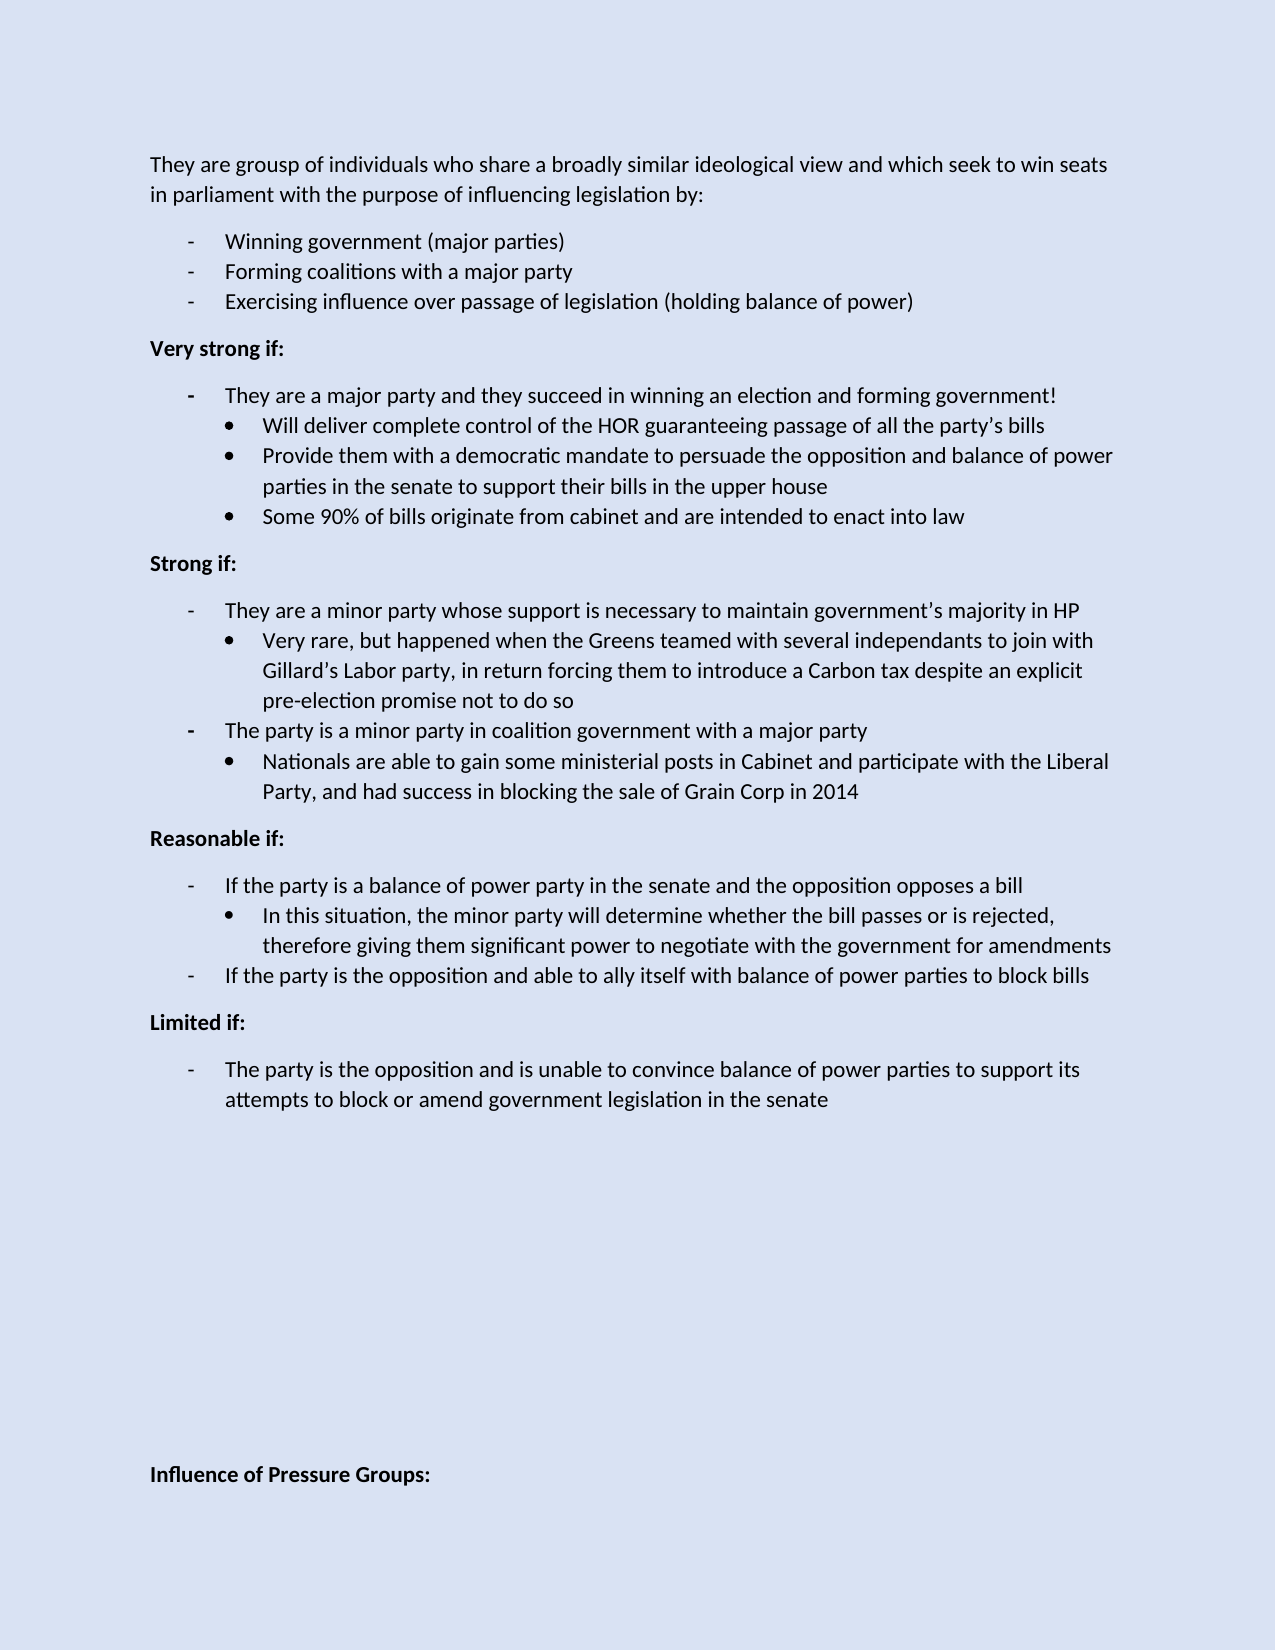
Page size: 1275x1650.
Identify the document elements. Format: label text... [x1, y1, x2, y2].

list Nationals are able to gain some ministerial posts in Cabinet and participate with the Liberal Party, and had success in blocking the sale of Grain Corp in 2014 [225, 747, 1125, 805]
list Forming coalitions with a major party [187, 257, 1125, 285]
text Limited if: [150, 1008, 1125, 1036]
list Very rare, but happened when the Greens teamed with several independants to join with Gillard’s Labor party, in return forcing them to introduce a Carbon tax despite an explicit pre-election promise not to do so [225, 626, 1125, 714]
list Will deliver complete control of the HOR guaranteeing passage of all the party’s bills [225, 411, 1125, 439]
text Reasonable if: [150, 824, 1125, 852]
list If the party is a balance of power party in the senate and the opposition opposes a bill [187, 871, 1125, 899]
list The party is a minor party in coalition government with a major party [187, 717, 1125, 745]
list If the party is the opposition and able to ally itself with balance of power parties to block bills [187, 961, 1125, 989]
list Exercising influence over passage of legislation (holding balance of power) [187, 287, 1125, 316]
list They are a major party and they succeed in winning an election and forming government! [187, 381, 1125, 409]
list Winning government (major parties) [187, 227, 1125, 255]
list Some 90% of bills originate from cabinet and are intended to enact into law [225, 502, 1125, 530]
list They are a minor party whose support is necessary to maintain government’s majority in HP [187, 596, 1125, 624]
list The party is the opposition and is unable to convince balance of power parties to support its attempts to block or amend government legislation in the senate [187, 1055, 1125, 1113]
text Strong if: [150, 549, 1125, 577]
text They are grousp of individuals who share a broadly similar ideological view and which seek to win seats in parliament with the purpose of influencing legislation by: [150, 150, 1125, 208]
list Provide them with a democratic mandate to persuade the opposition and balance of power parties in the senate to support their bills in the upper house [225, 442, 1125, 500]
text Very strong if: [150, 334, 1125, 362]
text Influence of Pressure Groups: [150, 1460, 1125, 1488]
list In this situation, the minor party will determine whether the bill passes or is rejected, therefore giving them significant power to negotiate with the government for amendments [225, 901, 1125, 959]
